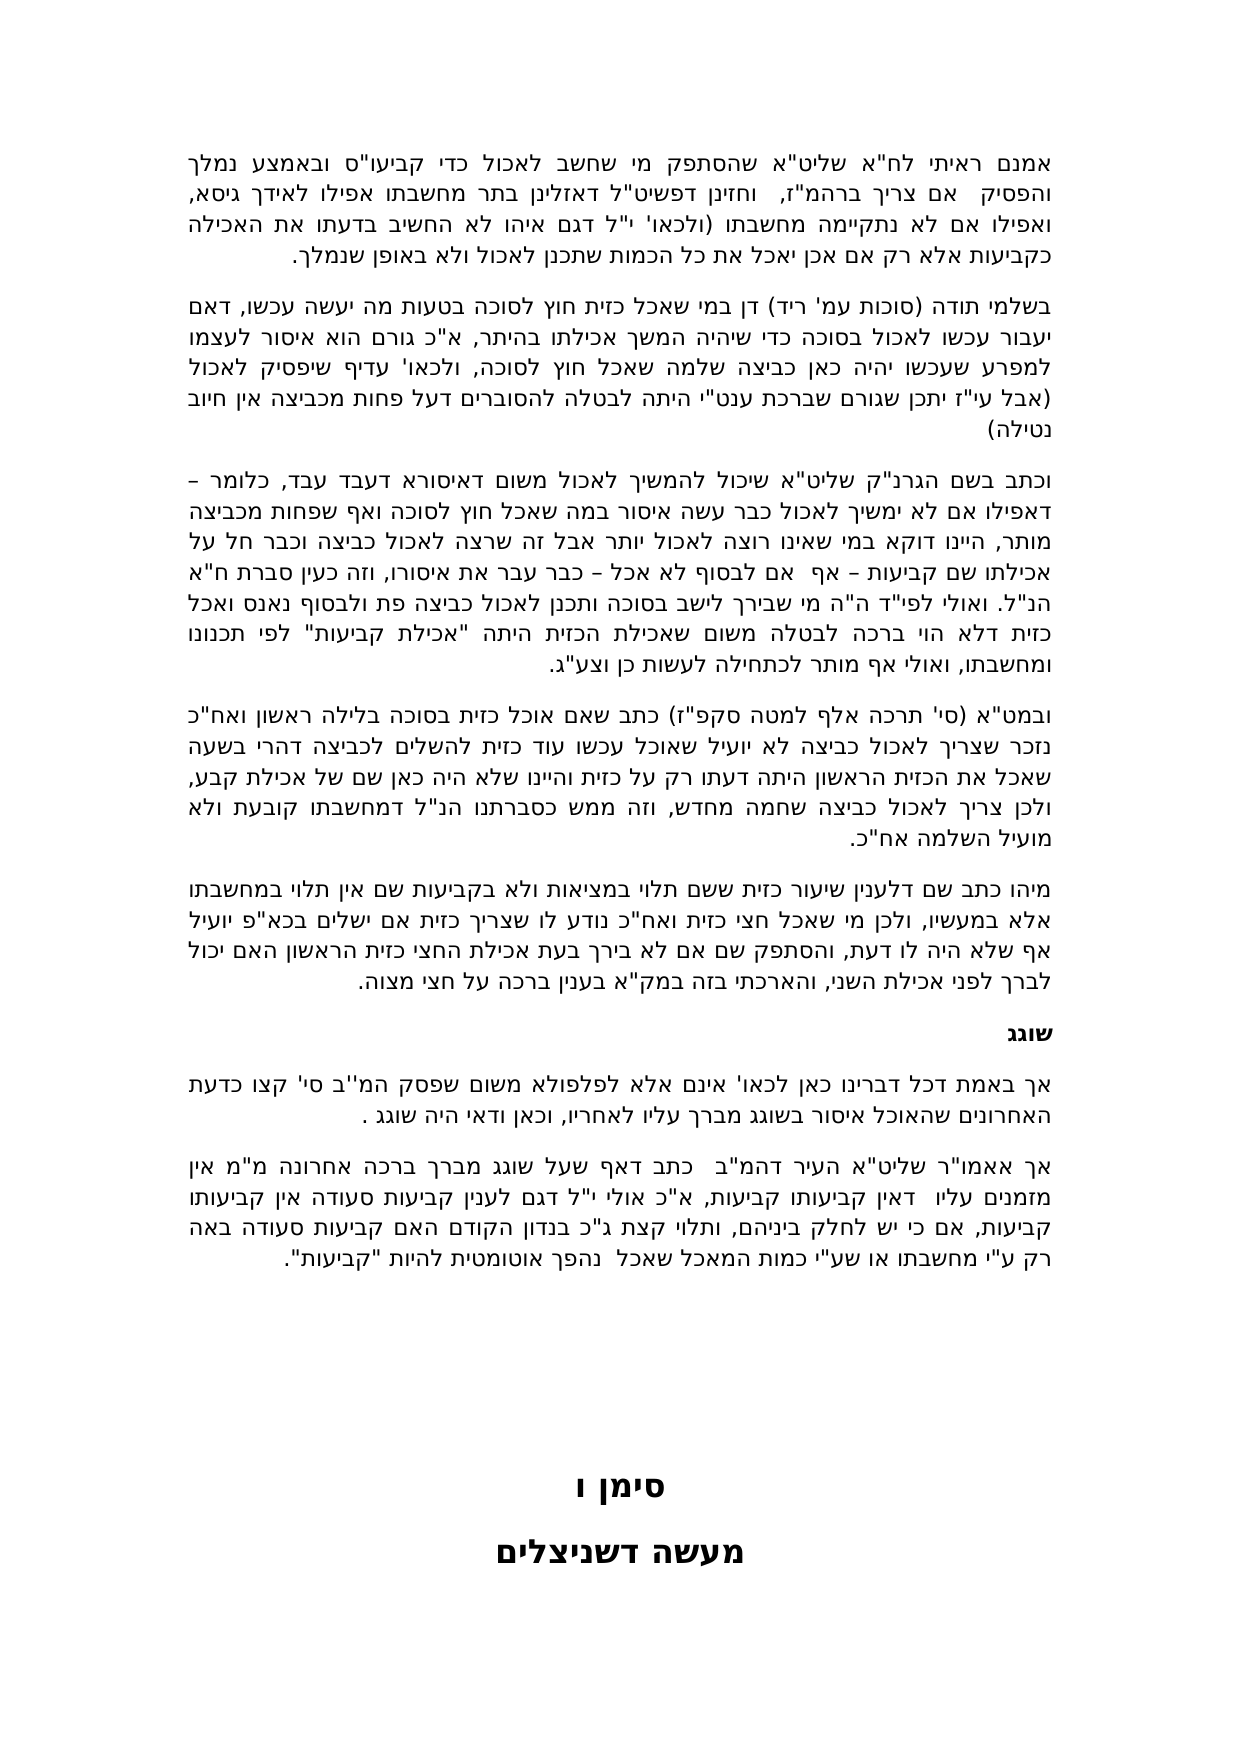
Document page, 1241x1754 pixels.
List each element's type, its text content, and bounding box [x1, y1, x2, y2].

text מעשה דשניצלים [187, 1532, 1053, 1571]
text בשלמי תודה (סוכות עמ' ריד) דן במי שאכל כזית חוץ לסוכה בטעות מה יעשה עכשו, דאם יעבור עכשו לאכול בסוכה כדי שיהיה המשך אכילתו בהיתר, א"כ גורם הוא איסור לעצמו למפרע שעכשו יהיה כאן כביצה שלמה שאכל חוץ לסוכה, ולכאו' עדיף שיפסיק לאכול (אבל עי"ז יתכן שגורם שברכת ענט"י היתה לבטלה להסוברים דעל פחות מכביצה אין חיוב נטילה) [187, 293, 1053, 442]
text ובמט"א (סי' תרכה אלף למטה סקפ"ז) כתב שאם אוכל כזית בסוכה בלילה ראשון ואח"כ נזכר שצריך לאכול כביצה לא יועיל שאוכל עכשו עוד כזית להשלים לכביצה דהרי בשעה שאכל את הכזית הראשון היתה דעתו רק על כזית והיינו שלא היה כאן שם של אכילת קבע, ולכן צריך לאכול כביצה שחמה מחדש, וזה ממש כסברתנו הנ"ל דמחשבתו קובעת ולא מועיל השלמה אח"כ. [187, 702, 1053, 852]
text וכתב בשם הגרנ"ק שליט"א שיכול להמשיך לאכול משום דאיסורא דעבד עבד, כלומר – דאפילו אם לא ימשיך לאכול כבר עשה איסור במה שאכל חוץ לסוכה ואף שפחות מכביצה מותר, היינו דוקא במי שאינו רוצה לאכול יותר אבל זה שרצה לאכול כביצה וכבר חל על אכילתו שם קביעות – אף אם לבסוף לא אכל – כבר עבר את איסורו, וזה כעין סברת ח"א הנ"ל. ואולי לפי"ד ה"ה מי שבירך לישב בסוכה ותכנן לאכול כביצה פת ולבסוף נאנס ואכל כזית דלא הוי ברכה לבטלה משום שאכילת הכזית היתה "אכילת קביעות" לפי תכנונו ומחשבתו, ואולי אף מותר לכתחילה לעשות כן וצע"ג. [187, 467, 1053, 678]
text אך אאמו"ר שליט"א העיר דהמ"ב כתב דאף שעל שוגג מברך ברכה אחרונה מ"מ אין מזמנים עליו דאין קביעותו קביעות, א"כ אולי י"ל דגם לענין קביעות סעודה אין קביעותו קביעות, אם כי יש לחלק ביניהם, ותלוי קצת ג"כ בנדון הקודם האם קביעות סעודה באה רק ע"י מחשבתו או שע"י כמות המאכל שאכל נהפך אוטומטית להיות "קביעות". [187, 1153, 1053, 1272]
text שוגג [187, 1020, 1053, 1046]
text סימן ו [187, 1467, 1053, 1506]
text אמנם ראיתי לח"א שליט"א שהסתפק מי שחשב לאכול כדי קביעו"ס ובאמצע נמלך והפסיק אם צריך ברהמ"ז, וחזינן דפשיט"ל דאזלינן בתר מחשבתו אפילו לאידך גיסא, ואפילו אם לא נתקיימה מחשבתו (ולכאו' י"ל דגם איהו לא החשיב בדעתו את האכילה כקביעות אלא רק אם אכן יאכל את כל הכמות שתכנן לאכול ולא באופן שנמלך. [187, 150, 1053, 268]
text מיהו כתב שם דלענין שיעור כזית ששם תלוי במציאות ולא בקביעות שם אין תלוי במחשבתו אלא במעשיו, ולכן מי שאכל חצי כזית ואח"כ נודע לו שצריך כזית אם ישלים בכא"פ יועיל אף שלא היה לו דעת, והסתפק שם אם לא בירך בעת אכילת החצי כזית הראשון האם יכול לברך לפני אכילת השני, והארכתי בזה במק"א בענין ברכה על חצי מצוה. [187, 876, 1053, 995]
text אך באמת דכל דברינו כאן לכאו' אינם אלא לפלפולא משום שפסק המ''ב סי' קצו כדעת האחרונים שהאוכל איסור בשוגג מברך עליו לאחריו, וכאן ודאי היה שוגג . [187, 1071, 1053, 1128]
